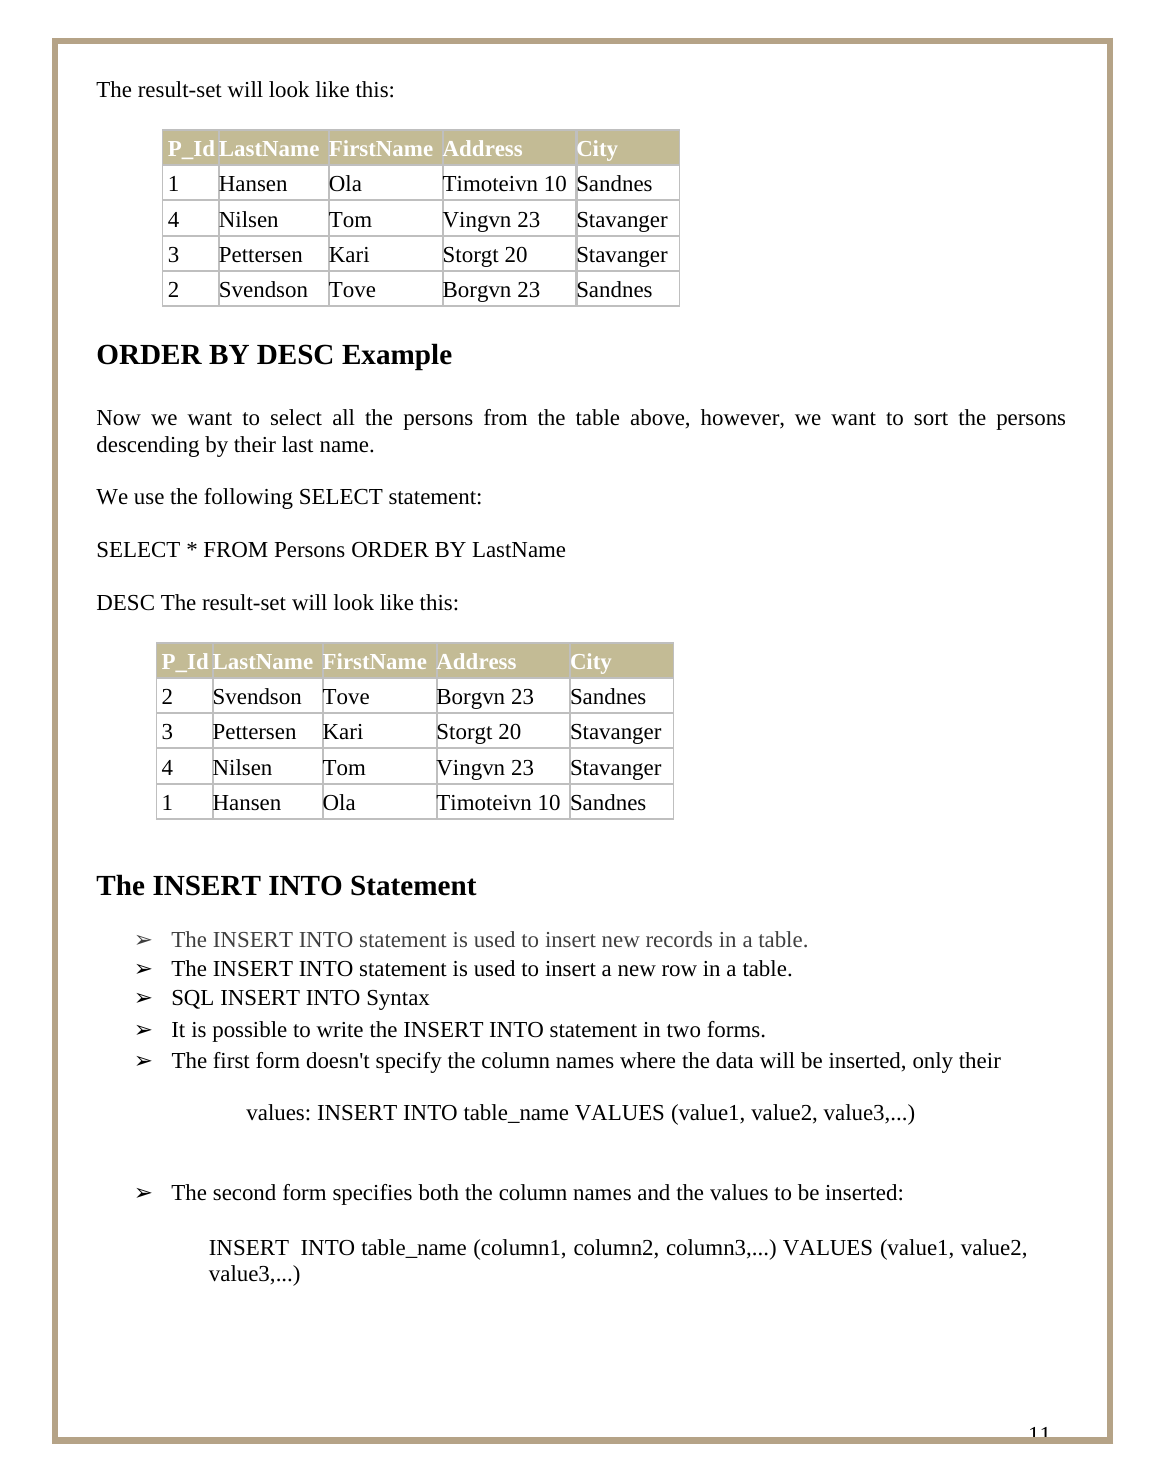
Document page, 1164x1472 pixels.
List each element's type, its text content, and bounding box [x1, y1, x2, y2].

table_cell Tom [330, 201, 442, 234]
table_header FirstName [324, 644, 436, 677]
table_header Address [438, 644, 569, 677]
table_cell Pettersen [214, 714, 322, 747]
table_cell 4 [157, 749, 212, 782]
text INSERT INTO table_name (column1, column2, column3,...) VALUES (value1, value2, value3,...) [209, 1234, 1107, 1287]
table_cell Svendson [214, 679, 322, 712]
table_header City [571, 644, 673, 677]
table_cell Svendson [220, 272, 328, 305]
table_cell Sandnes [571, 785, 673, 818]
table_cell Stavanger [571, 749, 673, 782]
table_cell Nilsen [220, 201, 328, 234]
list The second form specifies both the column names and the values to be inserted: [134, 1176, 1107, 1207]
table_cell 3 [157, 714, 212, 747]
table_cell Sandnes [578, 272, 679, 305]
list SQL INSERT INTO Syntax [134, 982, 1107, 1011]
text SELECT * FROM Persons ORDER BY LastName DESC The result-set will look like this: [96, 536, 629, 615]
table_cell 2 [163, 272, 218, 305]
table_cell Storgt 20 [444, 237, 575, 270]
table_cell Timoteivn 10 [438, 785, 569, 818]
table_cell Kari [330, 237, 442, 270]
table_cell Pettersen [220, 237, 328, 270]
table_cell 4 [163, 201, 218, 234]
list It is possible to write the INSERT INTO statement in two forms. [134, 1015, 1107, 1044]
table_cell Tove [324, 679, 436, 712]
table_header P_Id [157, 644, 212, 677]
table_cell 2 [157, 679, 212, 712]
subtitle ORDER BY DESC Example [96, 337, 1107, 371]
table_header Address [444, 131, 575, 164]
table_cell Vingvn 23 [438, 749, 569, 782]
table_cell Tove [330, 272, 442, 305]
subtitle The INSERT INTO Statement [96, 868, 1107, 901]
table_cell 3 [163, 237, 218, 270]
table_cell Borgvn 23 [444, 272, 575, 305]
table_cell Borgvn 23 [438, 679, 569, 712]
table_cell 1 [157, 785, 212, 818]
list The INSERT INTO statement is used to insert a new row in a table. [134, 954, 1107, 982]
text We use the following SELECT statement: [96, 483, 1107, 510]
list The first form doesn't specify the column names where the data will be inserted, only their values: INSERT INTO table_name VALUES (value1, value2, value3,...) [134, 1044, 1070, 1125]
table_header P_Id [163, 131, 218, 164]
table_cell Storgt 20 [438, 714, 569, 747]
table_header LastName [220, 131, 328, 164]
table_cell Sandnes [571, 679, 673, 712]
table_cell Sandnes [578, 166, 679, 199]
text Now we want to select all the persons from the table above, however, we want to sort the persons descending by their last name. [96, 404, 1107, 457]
table_cell Hansen [220, 166, 328, 199]
table_cell Tom [324, 749, 436, 782]
table_header FirstName [330, 131, 442, 164]
table_header LastName [214, 644, 322, 677]
table_cell Hansen [214, 785, 322, 818]
table_cell Timoteivn 10 [444, 166, 575, 199]
table_cell Vingvn 23 [444, 201, 575, 234]
table_cell Kari [324, 714, 436, 747]
table_cell Ola [324, 785, 436, 818]
text The result-set will look like this: [96, 76, 1107, 103]
table_header City [578, 131, 679, 164]
list The INSERT INTO statement is used to insert new records in a table. [134, 925, 1107, 954]
table_cell Stavanger [578, 237, 679, 270]
table_cell Nilsen [214, 749, 322, 782]
table_cell 1 [163, 166, 218, 199]
table_cell Ola [330, 166, 442, 199]
table_cell Stavanger [578, 201, 679, 234]
table_cell Stavanger [571, 714, 673, 747]
